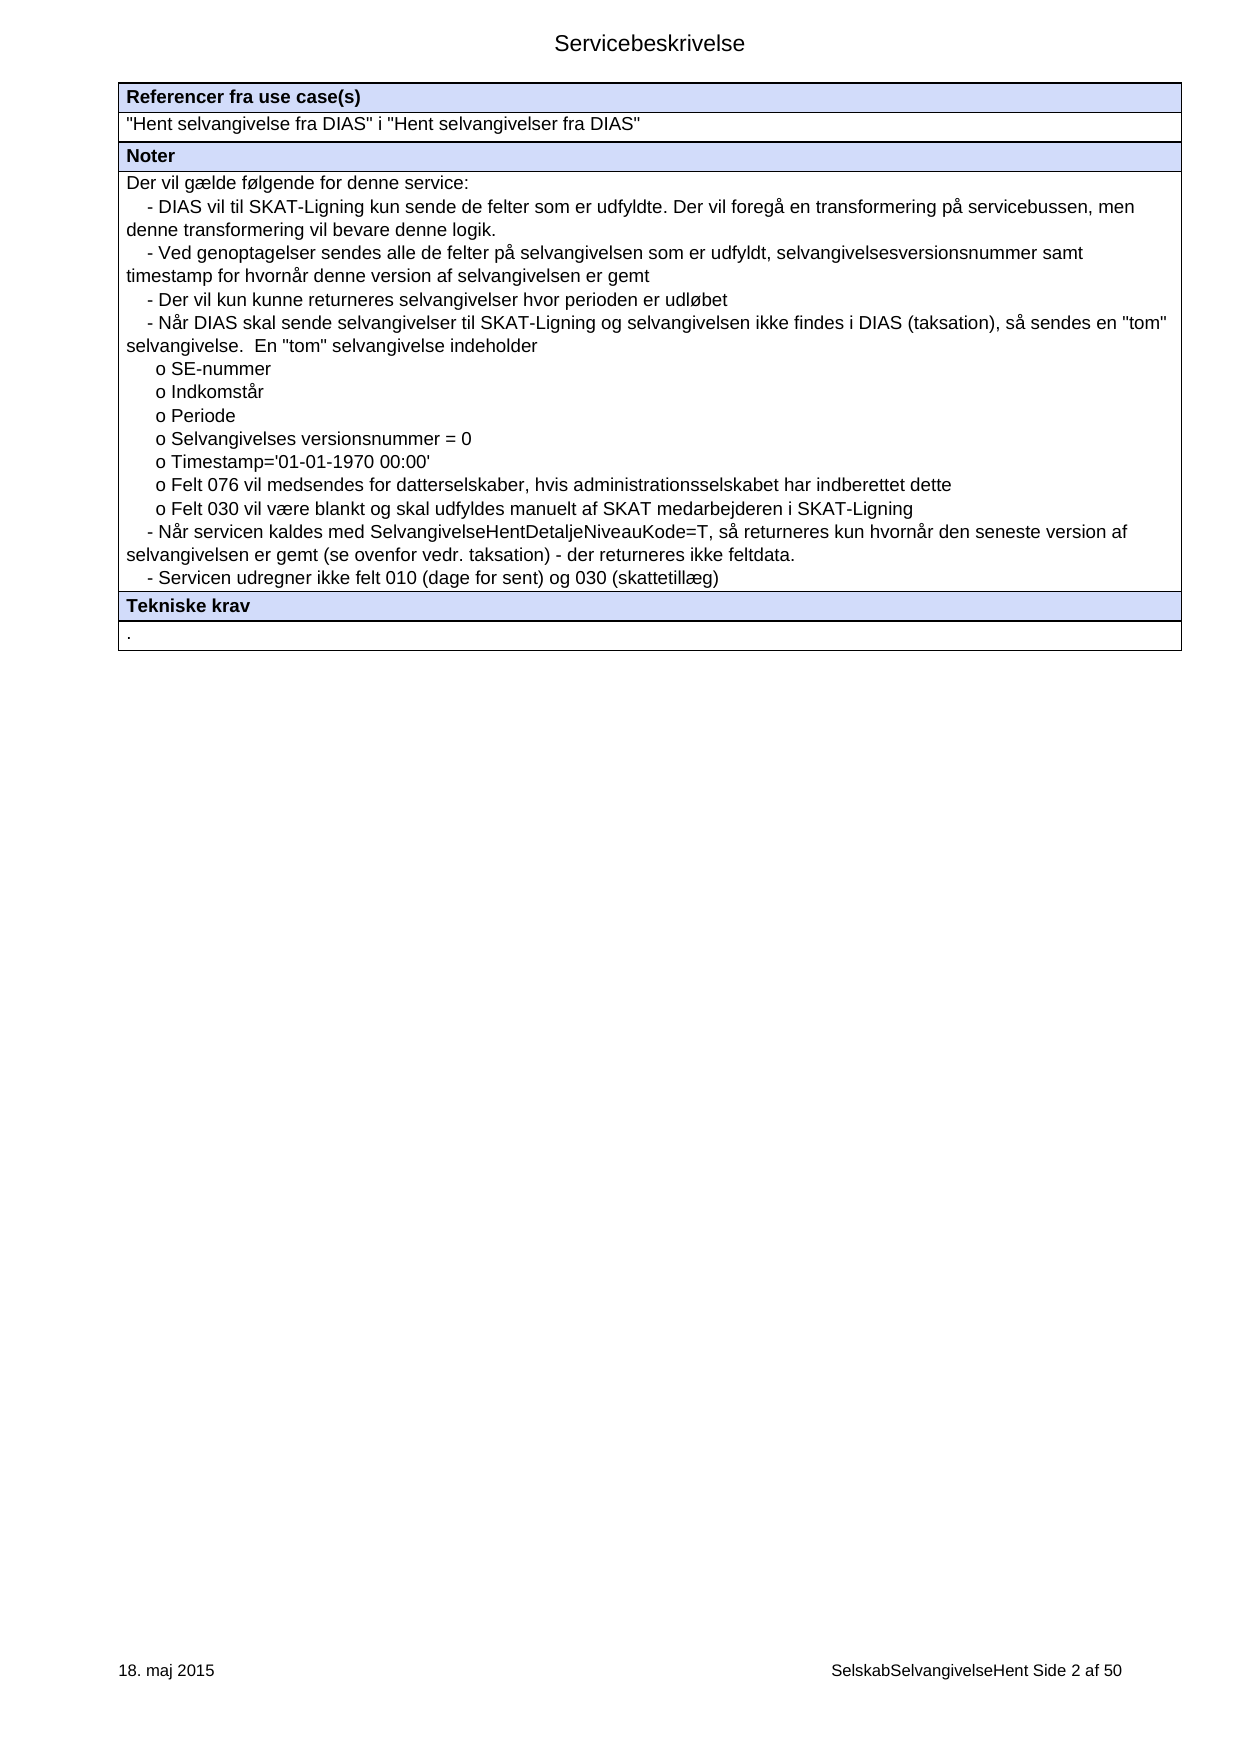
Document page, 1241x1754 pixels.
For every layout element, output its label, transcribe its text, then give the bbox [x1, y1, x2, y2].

table_cell "Hent selvangivelse fra DIAS" i "Hent selvangivelser fra DIAS" [119, 113, 1181, 141]
table_cell Der vil gælde følgende for denne service: - DIAS vil til SKAT-Ligning kun sende de felter som er udfyldte. Der vil foregå en transformering på servicebussen, men denne transformering vil bevare denne logik. - Ved genoptagelser sendes alle de felter på selvangivelsen som er udfyldt, selvangivelsesversionsnummer samt timestamp for hvornår denne version af selvangivelsen er gemt - Der vil kun kunne returneres selvangivelser hvor perioden er udløbet - Når DIAS skal sende selvangivelser til SKAT-Ligning og selvangivelsen ikke findes i DIAS (taksation), så sendes en "tom" selvangivelse. En "tom" selvangivelse indeholder o SE-nummer o Indkomstår o Periode o Selvangivelses versionsnummer = 0 o Timestamp='01-01-1970 00:00' o Felt 076 vil medsendes for datterselskaber, hvis administrationsselskabet har indberettet dette o Felt 030 vil være blankt og skal udfyldes manuelt af SKAT medarbejderen i SKAT-Ligning - Når servicen kaldes med SelvangivelseHentDetaljeNiveauKode=T, så returneres kun hvornår den seneste version af selvangivelsen er gemt (se ovenfor vedr. taksation) - der returneres ikke feltdata. - Servicen udregner ikke felt 010 (dage for sent) og 030 (skattetillæg) [119, 172, 1181, 591]
table_cell Referencer fra use case(s) [119, 84, 1181, 112]
table_cell Tekniske krav [119, 592, 1181, 620]
table_cell . [119, 622, 1181, 650]
table_cell Noter [119, 143, 1181, 171]
